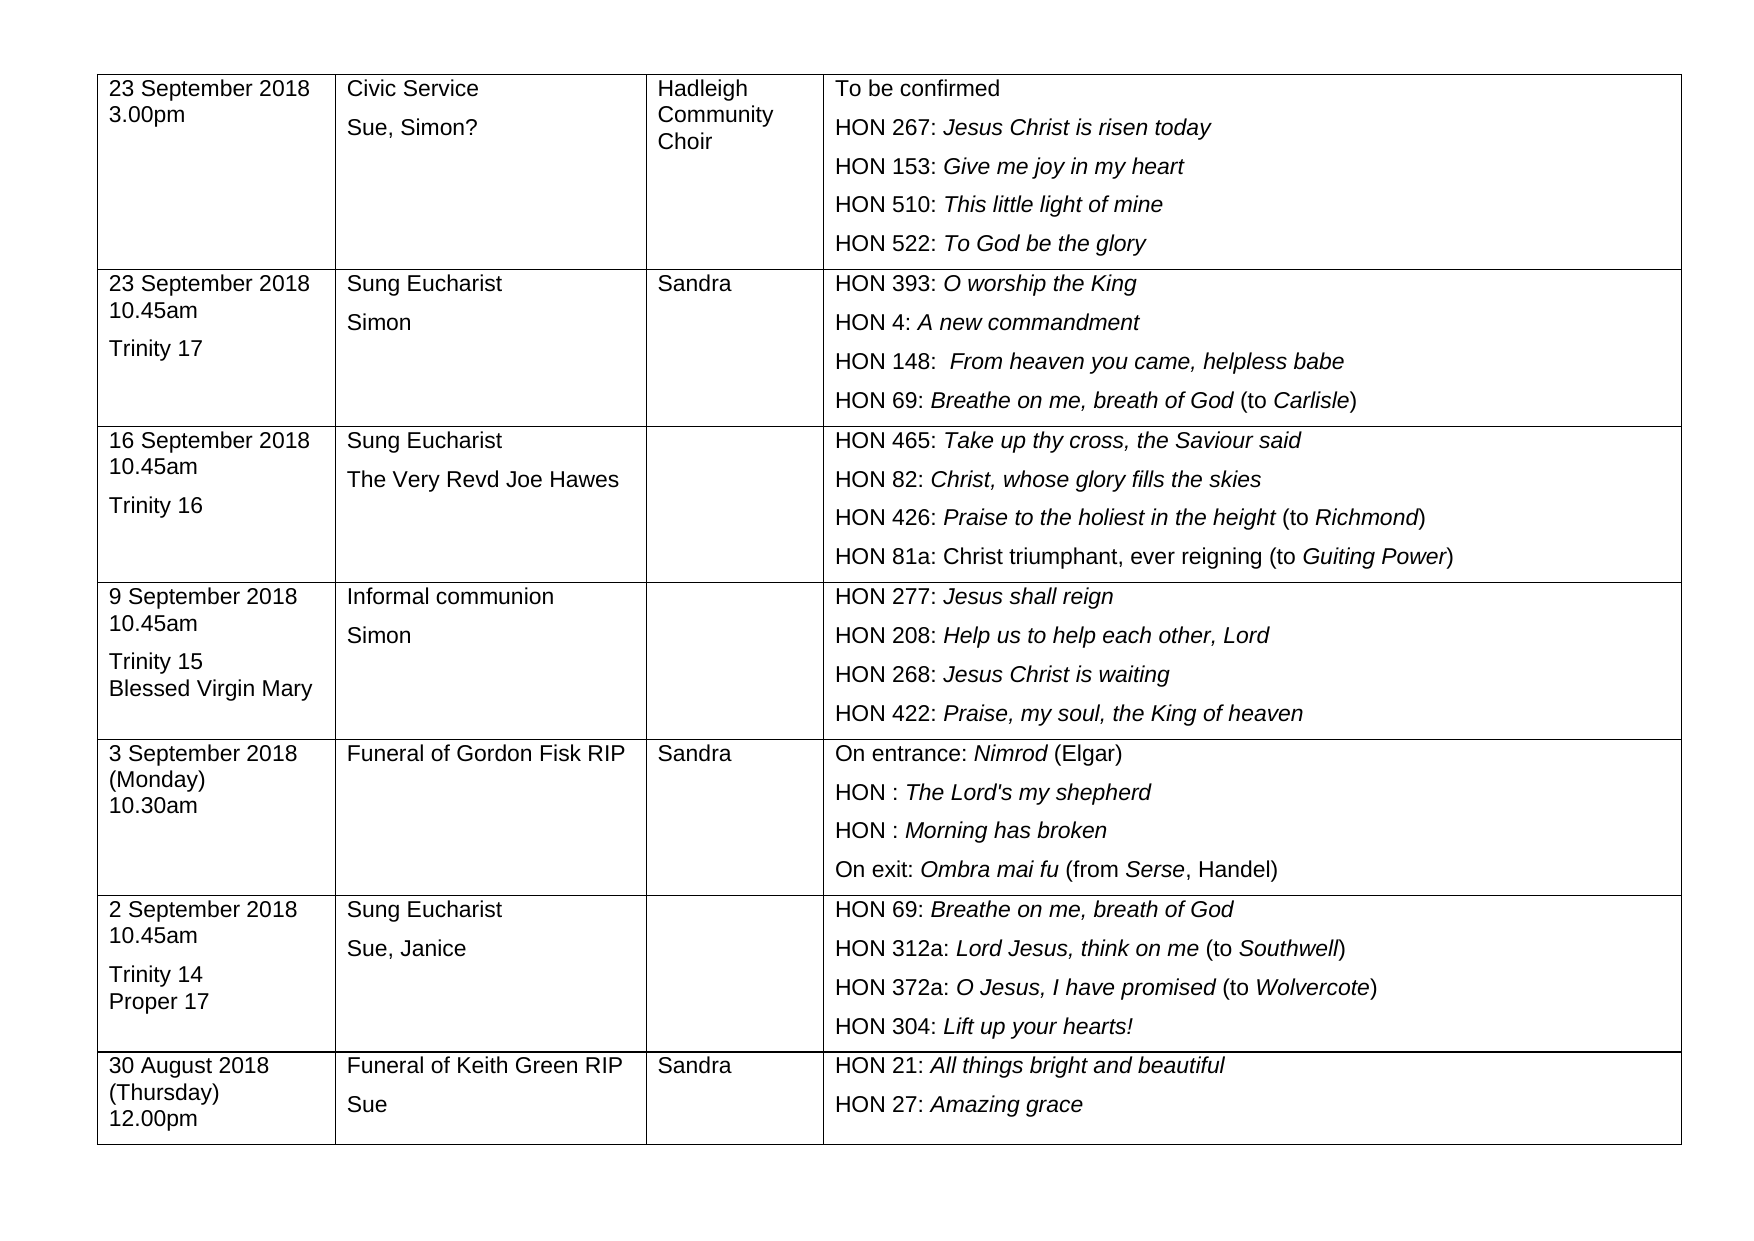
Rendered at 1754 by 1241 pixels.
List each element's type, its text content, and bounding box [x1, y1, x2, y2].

table_cell 9 September 2018 10.45am Trinity 15 Blessed Virgin Mary [98, 583, 335, 738]
table_cell On entrance: Nimrod (Elgar) HON : The Lord's my shepherd HON : Morning has broken On exit: Ombra mai fu (from Serse, Handel) [824, 740, 1681, 895]
table_cell [647, 583, 823, 738]
table_cell [647, 896, 823, 1051]
table_cell HON 277: Jesus shall reign HON 208: Help us to help each other, Lord HON 268: Jesus Christ is waiting HON 422: Praise, my soul, the King of heaven [824, 583, 1681, 738]
table_cell HON 69: Breathe on me, breath of God HON 312a: Lord Jesus, think on me (to Southwell) HON 372a: O Jesus, I have promised (to Wolvercote) HON 304: Lift up your hearts! [824, 896, 1681, 1051]
table_cell Informal communion Simon [336, 583, 646, 738]
table_cell Sandra [647, 740, 823, 895]
table_cell 16 September 2018 10.45am Trinity 16 [98, 427, 335, 582]
table_cell 30 August 2018 (Thursday) 12.00pm [98, 1053, 335, 1144]
table_cell Sandra [647, 1053, 823, 1144]
table_cell HON 21: All things bright and beautiful HON 27: Amazing grace [824, 1053, 1681, 1144]
table_cell Civic Service Sue, Simon? [336, 75, 646, 269]
table_cell Sung Eucharist Sue, Janice [336, 896, 646, 1051]
table_cell Sung Eucharist Simon [336, 270, 646, 426]
table_cell 23 September 2018 3.00pm [98, 75, 335, 269]
table_cell To be confirmed HON 267: Jesus Christ is risen today HON 153: Give me joy in my heart HON 510: This little light of mine HON 522: To God be the glory [824, 75, 1681, 269]
table_cell 3 September 2018 (Monday) 10.30am [98, 740, 335, 895]
table_cell Funeral of Keith Green RIP Sue [336, 1053, 646, 1144]
table_cell Hadleigh Community Choir [647, 75, 823, 269]
table_cell [647, 427, 823, 582]
table_cell HON 393: O worship the King HON 4: A new commandment HON 148: From heaven you came, helpless babe HON 69: Breathe on me, breath of God (to Carlisle) [824, 270, 1681, 426]
table_cell Funeral of Gordon Fisk RIP [336, 740, 646, 895]
table_cell 2 September 2018 10.45am Trinity 14 Proper 17 [98, 896, 335, 1051]
table_cell HON 465: Take up thy cross, the Saviour said HON 82: Christ, whose glory fills the skies HON 426: Praise to the holiest in the height (to Richmond) HON 81a: Christ triumphant, ever reigning (to Guiting Power) [824, 427, 1681, 582]
table_cell 23 September 2018 10.45am Trinity 17 [98, 270, 335, 426]
table_cell Sandra [647, 270, 823, 426]
table_cell Sung Eucharist The Very Revd Joe Hawes [336, 427, 646, 582]
